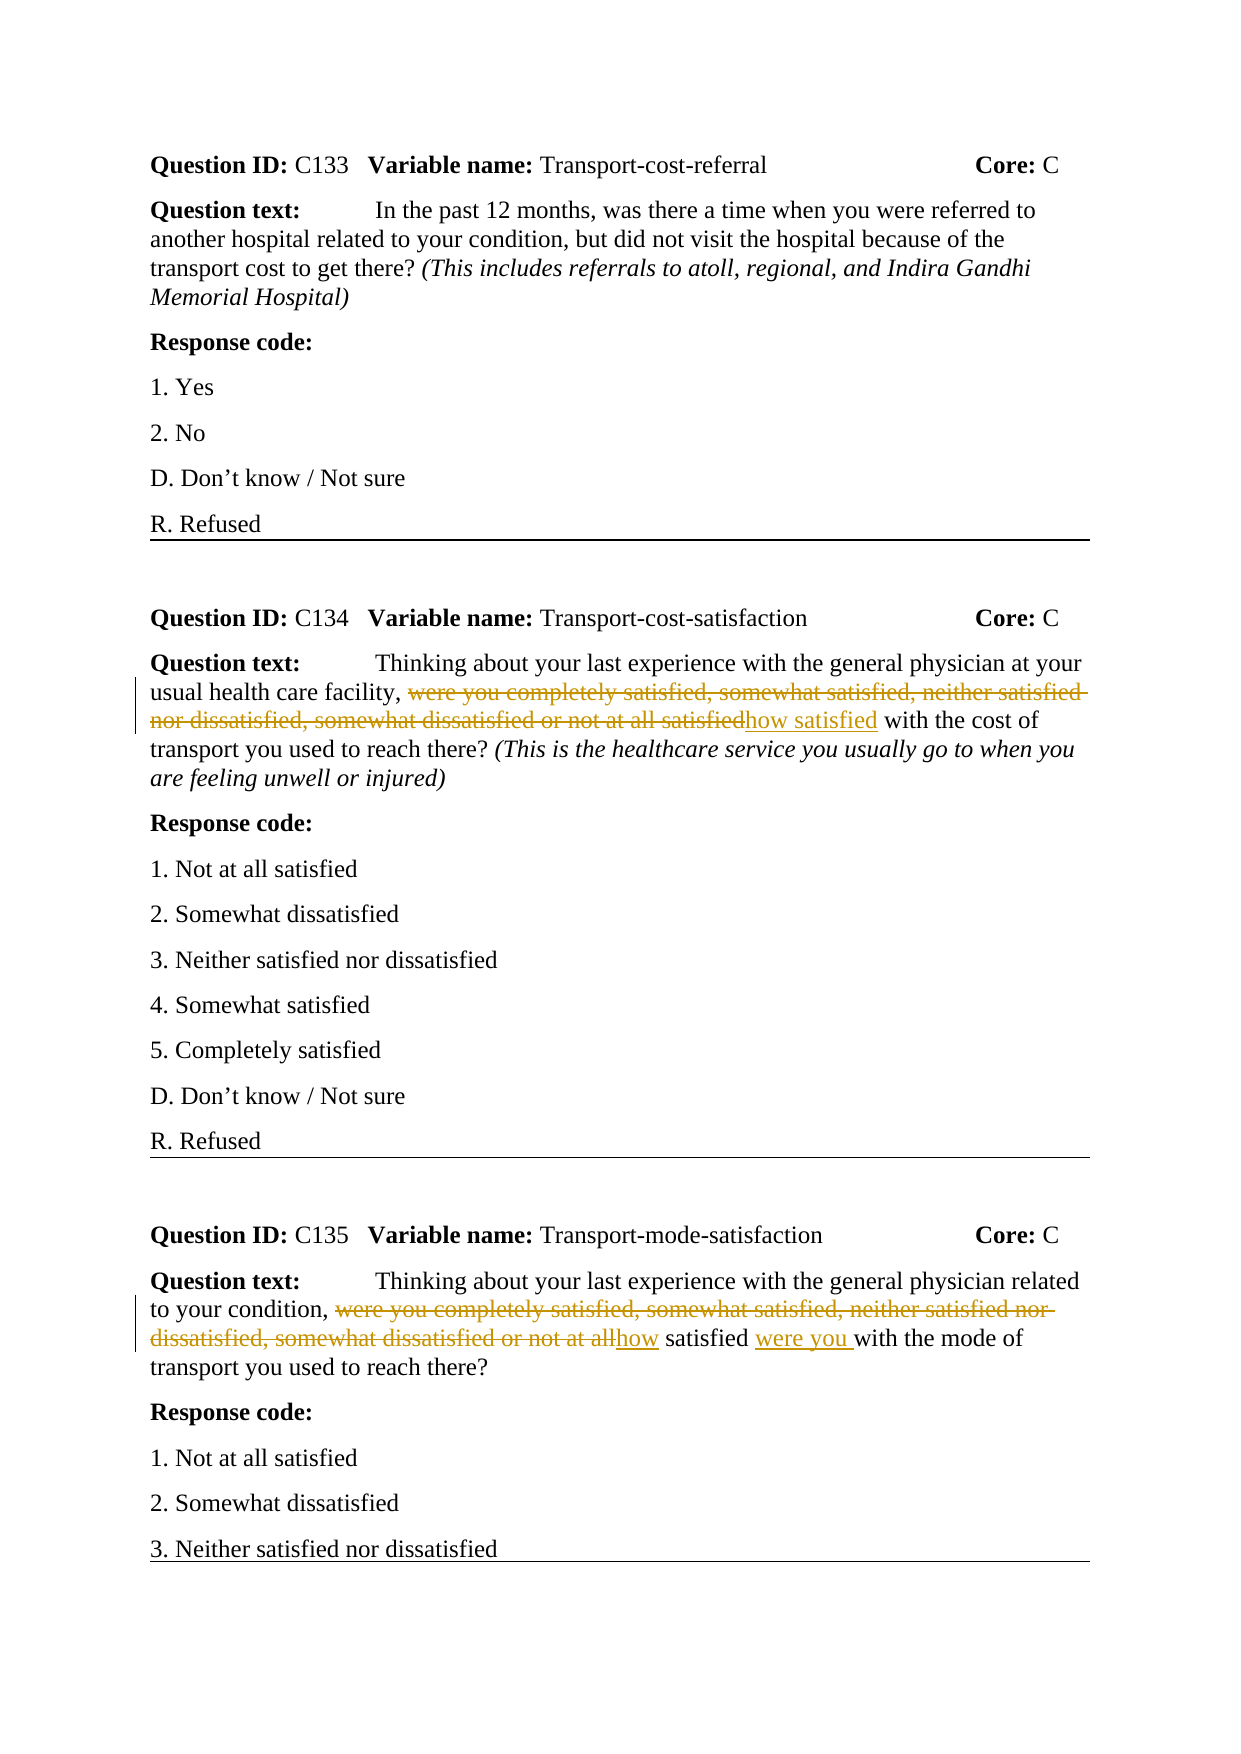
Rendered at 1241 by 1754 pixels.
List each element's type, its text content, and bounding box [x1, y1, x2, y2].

text Question ID: C133 Variable name: Transport-cost-referral Core: C [150, 150, 1090, 179]
text Question text: Thinking about your last experience with the general physician at your usual health care facility, with the cost of transport you used to reach there? (This is the healthcare service you usually go to when you are feeling unwell or injured) [150, 648, 1090, 792]
text D. Don’t know / Not sure [150, 463, 1090, 492]
text 1. Yes [150, 372, 1090, 401]
text D. Don’t know / Not sure [150, 1081, 1090, 1110]
text R. Refused [150, 509, 1090, 539]
text Question ID: C134 Variable name: Transport-cost-satisfaction Core: C [150, 603, 1090, 631]
text Response code: [150, 327, 1090, 356]
text Question text: In the past 12 months, was there a time when you were referred to another hospital related to your condition, but did not visit the hospital because of the transport cost to get there? (This includes referrals to atoll, regional, and Indira Gandhi Memorial Hospital) [150, 195, 1090, 310]
text 1. Not at all satisfied [150, 1443, 1090, 1472]
text Response code: [150, 808, 1090, 837]
text 1. Not at all satisfied [150, 854, 1090, 883]
text 2. Somewhat dissatisfied [150, 899, 1090, 928]
text R. Refused [150, 1126, 1090, 1157]
text 2. Somewhat dissatisfied [150, 1488, 1090, 1517]
text Question ID: C135 Variable name: Transport-mode-satisfaction Core: C [150, 1220, 1090, 1249]
text Question text: Thinking about your last experience with the general physician related to your condition, satisfied with the mode of transport you used to reach there? [150, 1266, 1090, 1381]
text 3. Neither satisfied nor dissatisfied [150, 945, 1090, 973]
text 2. No [150, 418, 1090, 447]
text Response code: [150, 1397, 1090, 1426]
text 5. Completely satisfied [150, 1036, 1090, 1064]
text 3. Neither satisfied nor dissatisfied [150, 1534, 1090, 1561]
text 4. Somewhat satisfied [150, 990, 1090, 1019]
